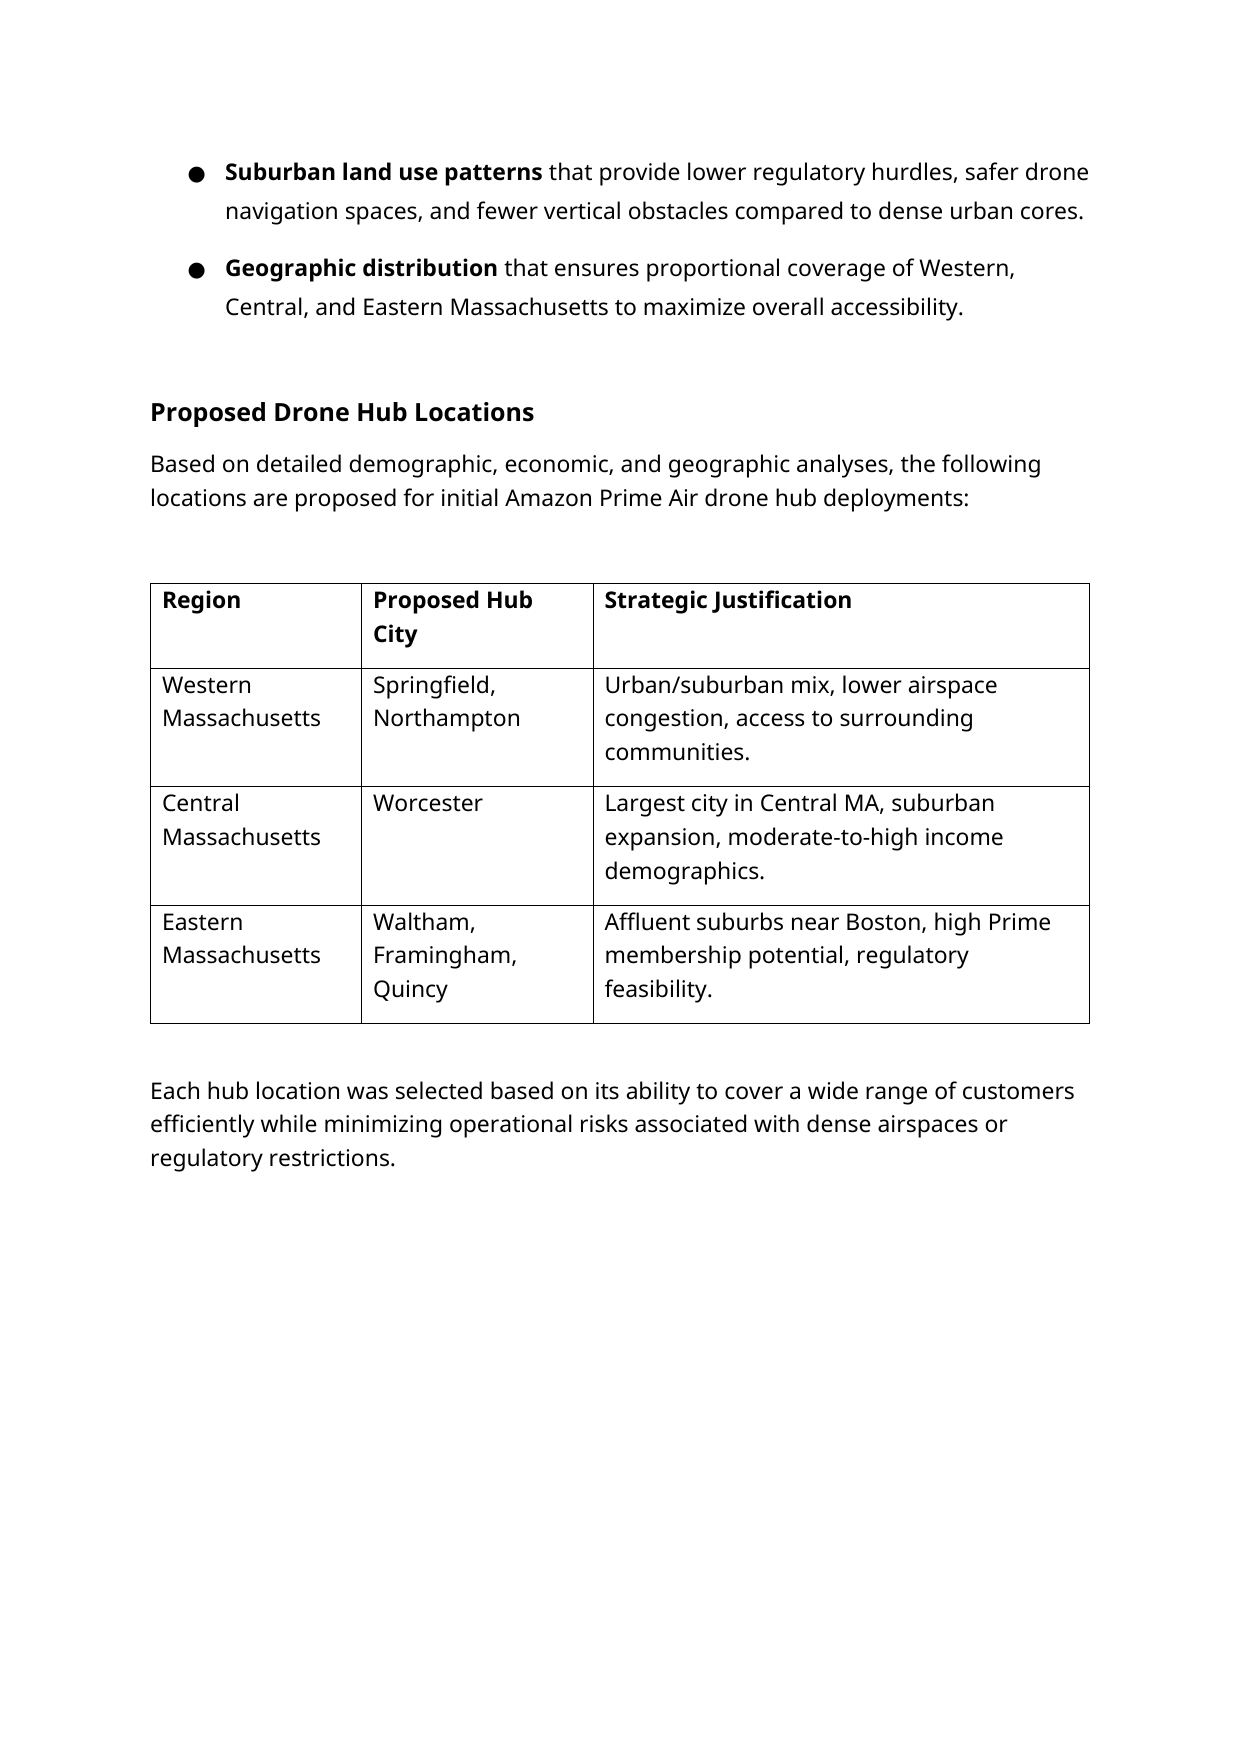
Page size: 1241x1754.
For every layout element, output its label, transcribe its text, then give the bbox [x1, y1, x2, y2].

text Proposed Drone Hub Locations [150, 395, 1090, 429]
table_cell Waltham, Framingham, Quincy [362, 906, 593, 1023]
table_cell Largest city in Central MA, suburban expansion, moderate-to-high income demographics. [594, 787, 1089, 904]
table_cell Worcester [362, 787, 593, 904]
table_cell Springfield, Northampton [362, 669, 593, 786]
table_header Proposed Hub City [362, 584, 593, 667]
list Suburban land use patterns that provide lower regulatory hurdles, safer drone navigation spaces, and fewer vertical obstacles compared to dense urban cores. [187, 150, 1090, 226]
table_cell Urban/suburban mix, lower airspace congestion, access to surrounding communities. [594, 669, 1089, 786]
table_header Strategic Justification [594, 584, 1089, 667]
table_cell Western Massachusetts [151, 669, 361, 786]
table_cell Affluent suburbs near Boston, high Prime membership potential, regulatory feasibility. [594, 906, 1089, 1023]
table_cell Eastern Massachusetts [151, 906, 361, 1023]
list Geographic distribution that ensures proportional coverage of Western, Central, and Eastern Massachusetts to maximize overall accessibility. [187, 246, 1090, 322]
text Based on detailed demographic, economic, and geographic analyses, the following locations are proposed for initial Amazon Prime Air drone hub deployments: [150, 448, 1090, 513]
table_cell Central Massachusetts [151, 787, 361, 904]
table_header Region [151, 584, 361, 667]
text Each hub location was selected based on its ability to cover a wide range of customers efficiently while minimizing operational risks associated with dense airspaces or regulatory restrictions. [150, 1074, 1090, 1173]
